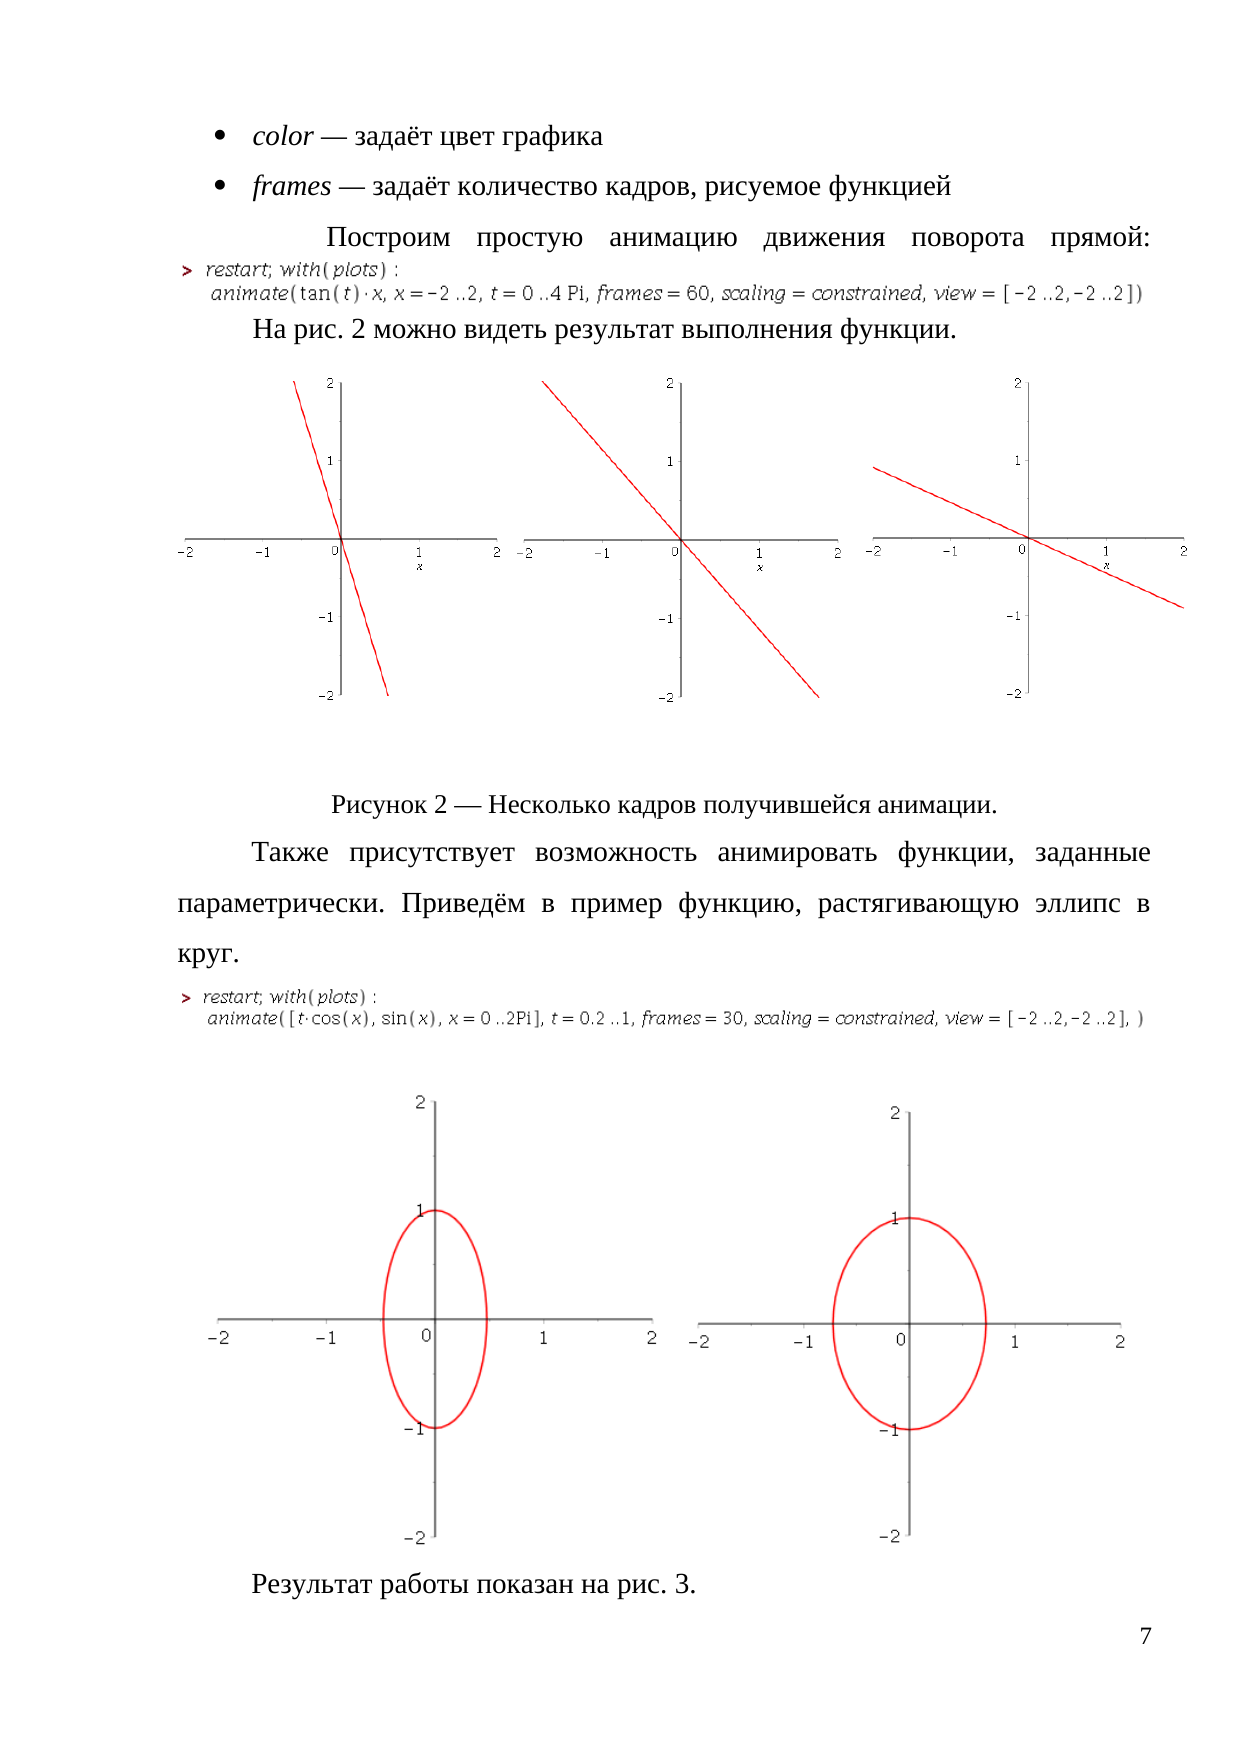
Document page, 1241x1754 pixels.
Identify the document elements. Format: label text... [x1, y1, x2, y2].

picture [859, 372, 1198, 702]
picture [199, 1092, 662, 1549]
text Построим простую анимацию движения поворота прямой: На рис. 2 можно видеть результат выполнения функции. [252, 219, 1152, 262]
picture [680, 1103, 1130, 1547]
text Также присутствует возможность анимировать функции, заданные параметрически. Приведём в пример функцию, растягивающую эллипс в круг. [177, 834, 1152, 969]
text Построим простую анимацию движения поворота прямой: На рис. 2 можно видеть результат выполнения функции. [252, 312, 1152, 345]
picture [177, 262, 1152, 312]
picture [171, 372, 852, 706]
picture [177, 985, 1152, 1036]
list color — задаёт цвет графика [215, 118, 1152, 152]
list frames — задаёт количество кадров, рисуемое функцией [215, 168, 1152, 202]
